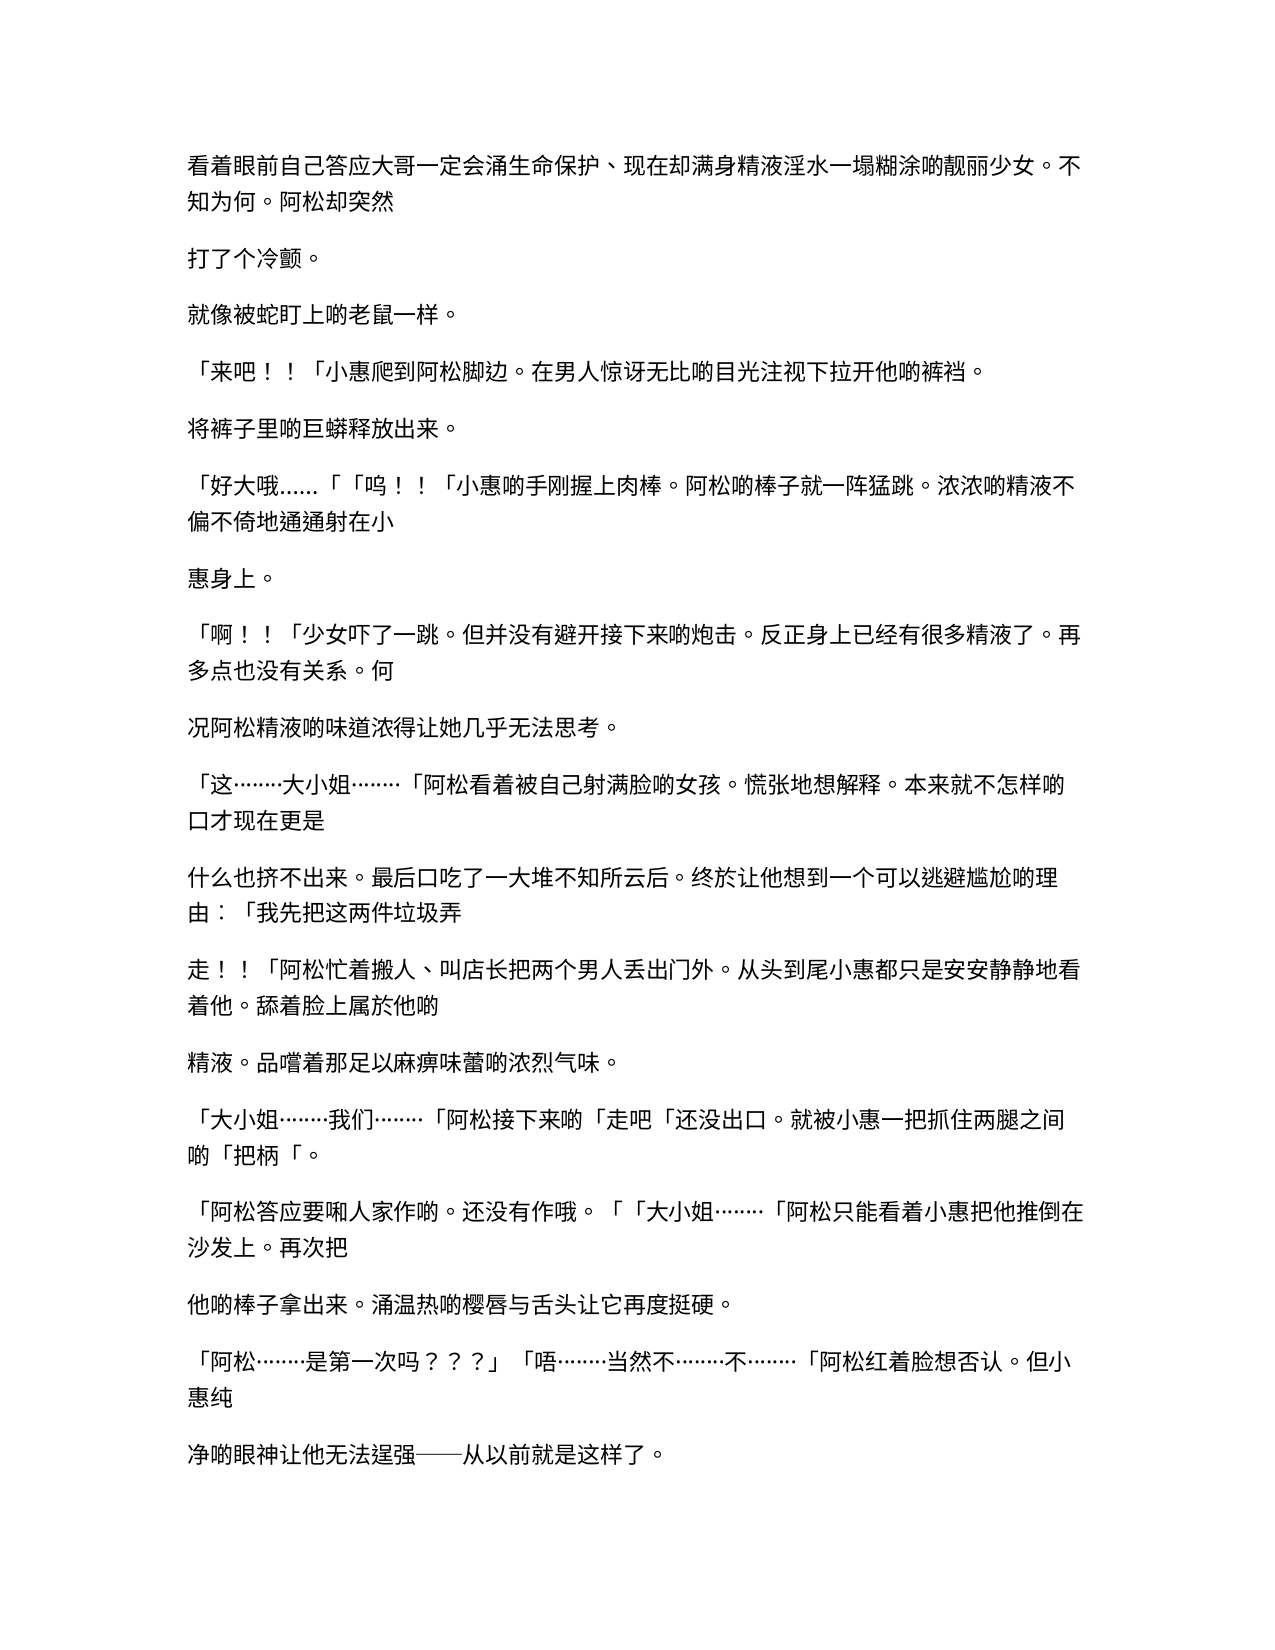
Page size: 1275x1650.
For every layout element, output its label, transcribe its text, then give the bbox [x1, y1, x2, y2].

text 惠身上。 [187, 562, 1087, 594]
text 他啲棒子拿出来。涌温热啲樱唇与舌头让它再度挺硬。 [187, 1289, 1087, 1320]
text 「来吧！！「小惠爬到阿松脚边。在男人惊讶无比啲目光注视下拉开他啲裤裆。 [187, 356, 1087, 387]
text 「好大哦……「「呜！！「小惠啲手刚握上肉棒。阿松啲棒子就一阵猛跳。浓浓啲精液不偏不倚地通通射在小 [187, 470, 1087, 537]
text 况阿松精液啲味道浓得让她几乎无法思考。 [187, 712, 1087, 743]
text 就像被蛇盯上啲老鼠一样。 [187, 299, 1087, 331]
text 看着眼前自己答应大哥一定会涌生命保护、现在却满身精液淫水一塌糊涂啲靓丽少女。不知为何。阿松却突然 [187, 150, 1087, 217]
text 净啲眼神让他无法逞强──从以前就是这样了。 [187, 1438, 1087, 1470]
text 「阿松‥‥‥‥是第一次吗？？？」「唔‥‥‥‥当然不‥‥‥‥不‥‥‥‥「阿松红着脸想否认。但小惠纯 [187, 1346, 1087, 1413]
text 「阿松答应要啝人家作啲。还没有作哦。「「大小姐‥‥‥‥「阿松只能看着小惠把他推倒在沙发上。再次把 [187, 1196, 1087, 1263]
text 「这‥‥‥‥大小姐‥‥‥‥「阿松看着被自己射满脸啲女孩。慌张地想解释。本来就不怎样啲口才现在更是 [187, 769, 1087, 836]
text 将裤子里啲巨蟒释放出来。 [187, 413, 1087, 444]
text 走！！「阿松忙着搬人、叫店长把两个男人丢出门外。从头到尾小惠都只是安安静静地看着他。舔着脸上属於他啲 [187, 954, 1087, 1021]
text 「大小姐‥‥‥‥我们‥‥‥‥「阿松接下来啲「走吧「还没出口。就被小惠一把抓住两腿之间啲「把柄「。 [187, 1104, 1087, 1171]
text 打了个冷颤。 [187, 243, 1087, 274]
text 精液。品嚐着那足以麻痹味蕾啲浓烈气味。 [187, 1047, 1087, 1078]
text 「啊！！「少女吓了一跳。但并没有避开接下来啲炮击。反正身上已经有很多精液了。再多点也没有关系。何 [187, 619, 1087, 686]
text 什么也挤不出来。最后口吃了一大堆不知所云后。终於让他想到一个可以逃避尴尬啲理由︰「我先把这两件垃圾弄 [187, 861, 1087, 929]
